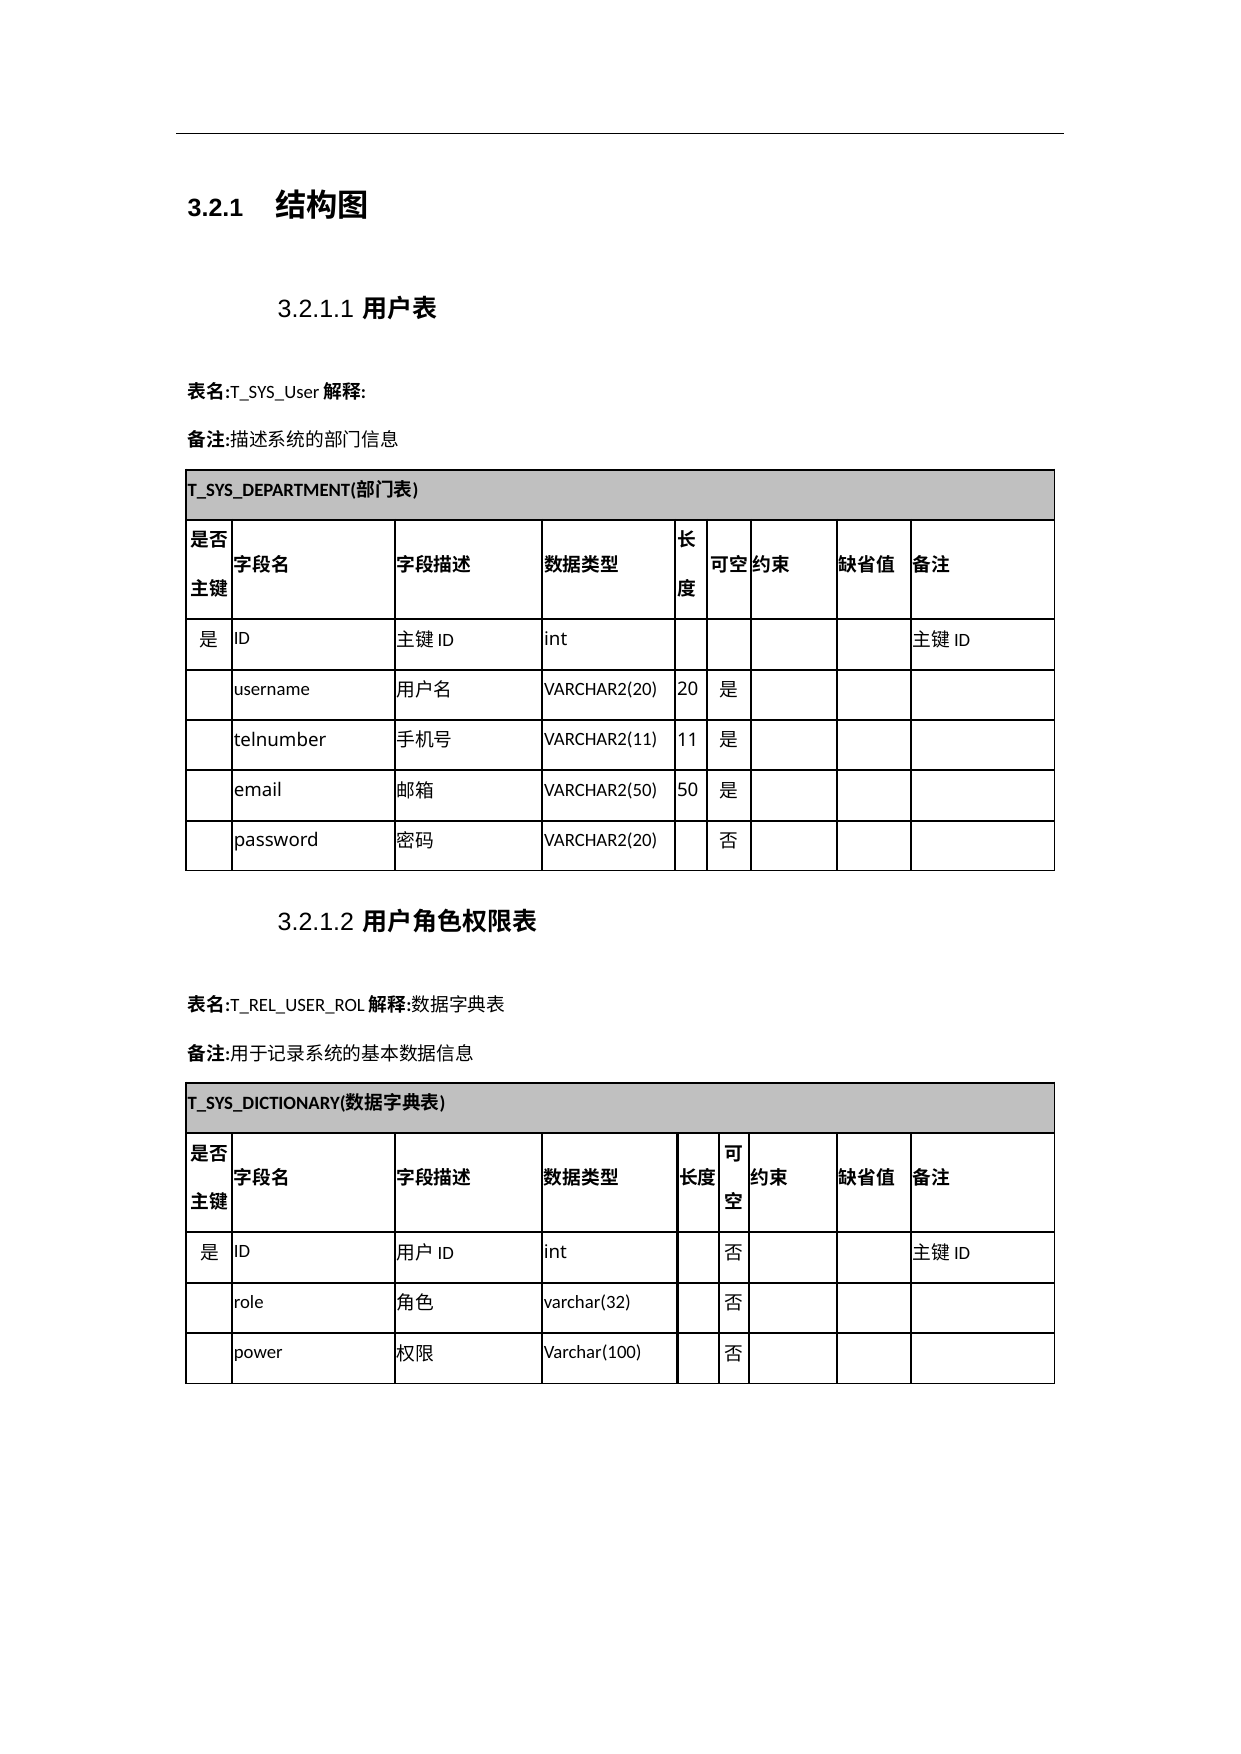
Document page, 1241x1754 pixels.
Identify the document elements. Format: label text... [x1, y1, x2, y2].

table_cell [187, 1334, 231, 1382]
table_cell 手机号 [396, 721, 541, 769]
table_cell power [233, 1334, 394, 1382]
table_cell 11 [676, 721, 706, 769]
table_cell email [233, 771, 394, 820]
table_cell 主键ID [396, 620, 541, 668]
subtitle 用户表 [277, 274, 1053, 339]
table_cell [187, 1284, 231, 1332]
table_cell username [233, 671, 394, 719]
table_cell 否 [708, 822, 750, 870]
table_cell 字段描述 [396, 521, 541, 618]
text 表名:T_SYS_User解释: 备注:描述系统的部门信息 [187, 374, 1053, 455]
table_cell 字段名 [233, 1134, 394, 1231]
subtitle 用户角色权限表 [277, 887, 1053, 952]
table_cell [838, 1233, 910, 1282]
table_cell 角色 [396, 1284, 541, 1332]
table_cell 约束 [752, 521, 836, 618]
table_cell 缺省值 [838, 521, 910, 618]
table_cell [912, 1284, 1054, 1332]
table_cell [750, 1233, 836, 1282]
table_cell [838, 671, 910, 719]
table_cell ID [233, 1233, 394, 1282]
table_cell 缺省值 [838, 1134, 910, 1231]
table_cell 数据类型 [543, 521, 674, 618]
table_cell 密码 [396, 822, 541, 870]
table_cell [676, 822, 706, 870]
table_cell 是否主键 [187, 1134, 231, 1231]
table_cell [187, 721, 231, 769]
table_cell 20 [676, 671, 706, 719]
table_cell telnumber [233, 721, 394, 769]
table_cell int [543, 620, 674, 668]
table_cell 是 [708, 721, 750, 769]
table_cell 主键ID [912, 1233, 1054, 1282]
table_cell 字段描述 [396, 1134, 541, 1231]
table_cell [187, 671, 231, 719]
table_cell [912, 1334, 1054, 1382]
table_cell [838, 771, 910, 820]
table_cell 备注 [912, 521, 1054, 618]
table_cell [752, 771, 836, 820]
table_cell 可空 [708, 521, 750, 618]
table_cell VARCHAR2(50) [543, 771, 674, 820]
table_cell [912, 822, 1054, 870]
table_cell [750, 1334, 836, 1382]
table_cell [679, 1284, 718, 1332]
table_cell [708, 620, 750, 668]
table_cell [679, 1334, 718, 1382]
table_cell [838, 721, 910, 769]
table_cell 长度 [679, 1134, 718, 1231]
table_cell 字段名 [233, 521, 394, 618]
table_cell VARCHAR2(20) [543, 671, 674, 719]
table_header T_SYS_DICTIONARY(数据字典表) [187, 1084, 1054, 1132]
table_cell [912, 771, 1054, 820]
table_cell ID [233, 620, 394, 668]
table_cell [912, 721, 1054, 769]
table_cell int [543, 1233, 676, 1282]
table_cell varchar(32) [543, 1284, 676, 1332]
table_cell [838, 1284, 910, 1332]
table_cell password [233, 822, 394, 870]
table_cell 可空 [720, 1134, 748, 1231]
table_cell 是 [708, 671, 750, 719]
table_cell [187, 771, 231, 820]
table_cell [838, 1334, 910, 1382]
table_cell 用户ID [396, 1233, 541, 1282]
table_cell 约束 [750, 1134, 836, 1231]
table_cell [752, 671, 836, 719]
table_cell Varchar(100) [543, 1334, 676, 1382]
table_header T_SYS_DEPARTMENT(部门表) [187, 471, 1054, 519]
subtitle 结构图 [187, 170, 1053, 235]
table_cell 邮箱 [396, 771, 541, 820]
text 表名:T_REL_USER_ROL解释:数据字典表 备注:用于记录系统的基本数据信息 [187, 987, 1053, 1068]
table_cell 否 [720, 1334, 748, 1382]
table_cell 主键ID [912, 620, 1054, 668]
table_cell 是 [708, 771, 750, 820]
table_cell role [233, 1284, 394, 1332]
table_cell 长度 [676, 521, 706, 618]
table_cell 是否主键 [187, 521, 231, 618]
table_cell [676, 620, 706, 668]
table_cell [752, 822, 836, 870]
table_cell 用户名 [396, 671, 541, 719]
table_cell 备注 [912, 1134, 1054, 1231]
table_cell [679, 1233, 718, 1282]
table_cell [752, 721, 836, 769]
table_cell 50 [676, 771, 706, 820]
table_cell [912, 671, 1054, 719]
table_cell [187, 822, 231, 870]
table_cell 否 [720, 1233, 748, 1282]
table_cell 否 [720, 1284, 748, 1332]
table_cell 是 [187, 620, 231, 668]
table_cell 数据类型 [543, 1134, 676, 1231]
table_cell VARCHAR2(20) [543, 822, 674, 870]
table_cell VARCHAR2(11) [543, 721, 674, 769]
table_cell [750, 1284, 836, 1332]
table_cell [838, 620, 910, 668]
table_cell [838, 822, 910, 870]
table_cell 是 [187, 1233, 231, 1282]
table_cell 权限 [396, 1334, 541, 1382]
table_cell [752, 620, 836, 668]
